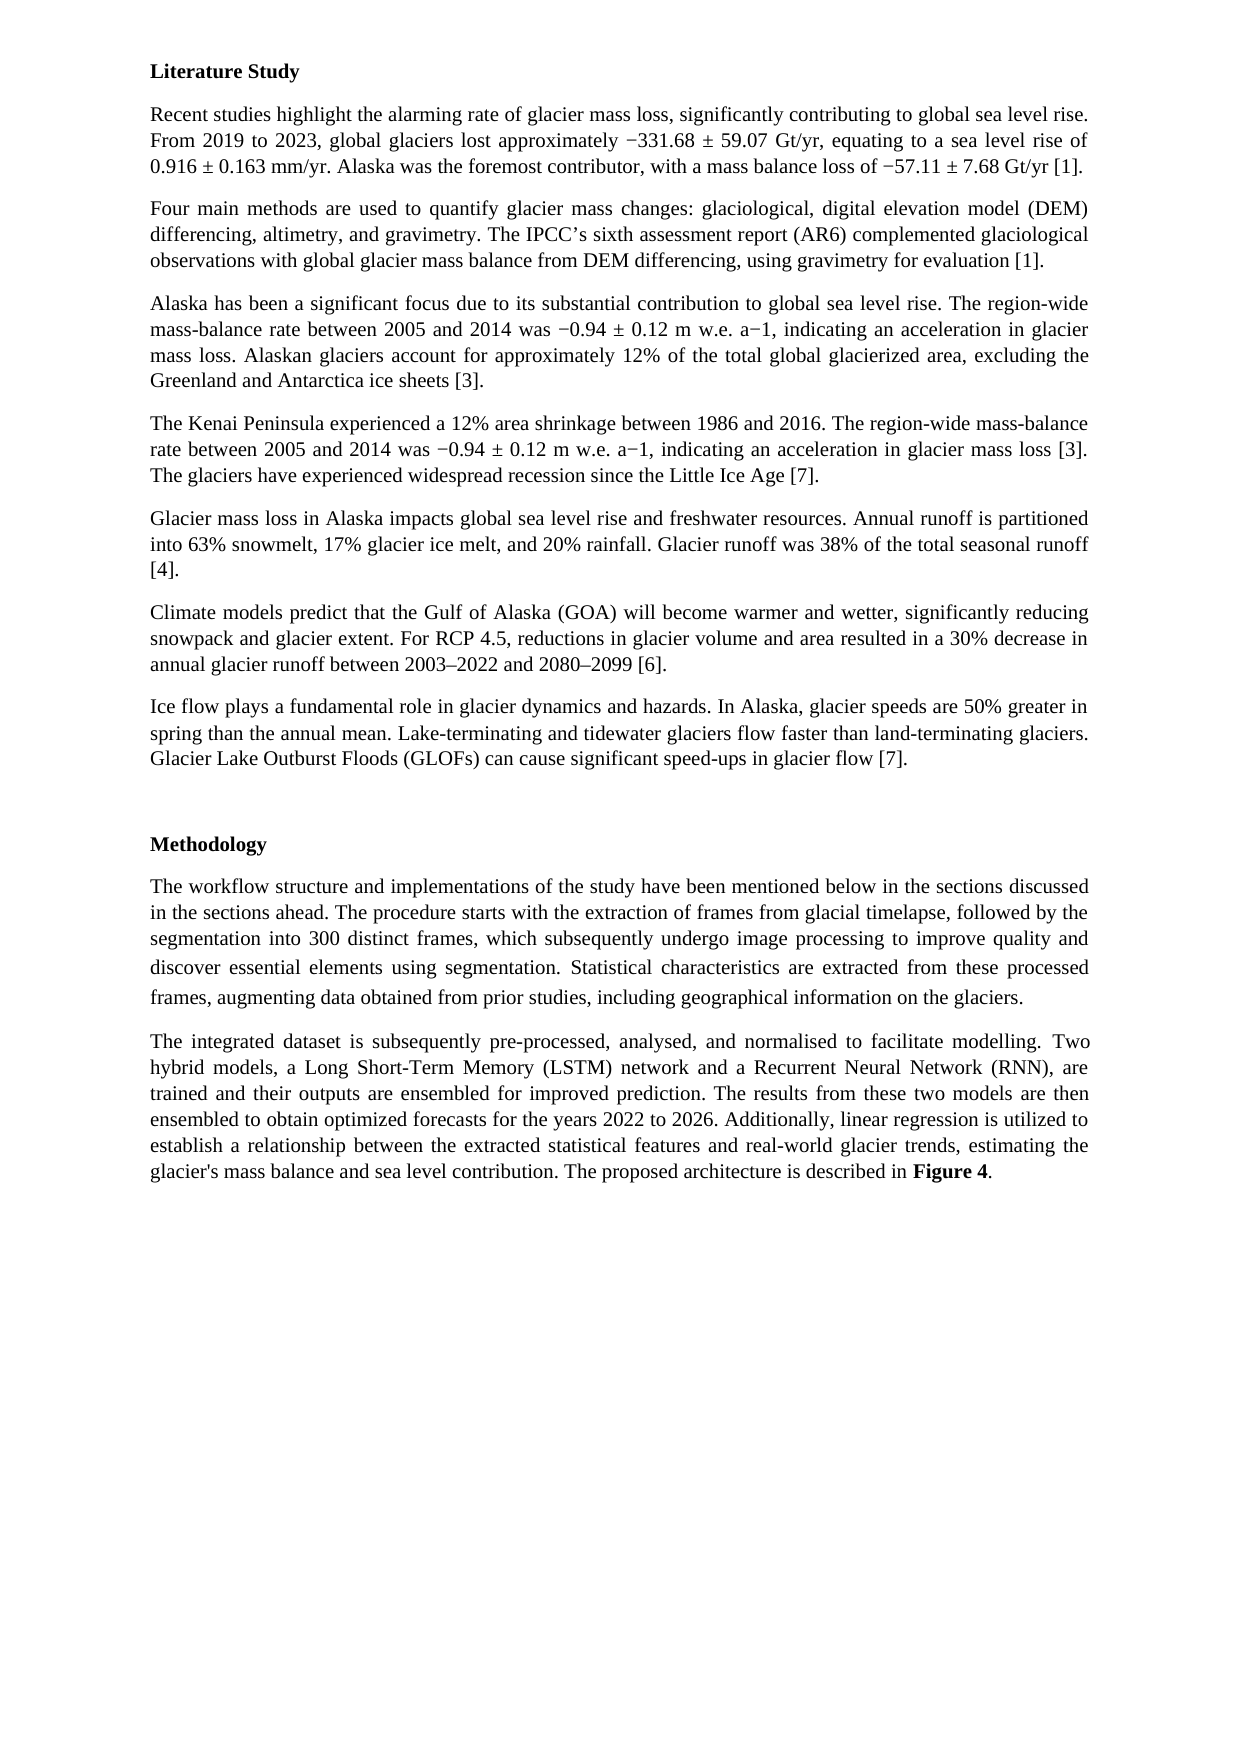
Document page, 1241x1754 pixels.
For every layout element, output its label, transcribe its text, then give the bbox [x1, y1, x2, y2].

text Alaska has been a significant focus due to its substantial contribution to global sea level rise. The region-wide mass-balance rate between 2005 and 2014 was −0.94 ± 0.12 m w.e. a−1, indicating an acceleration in glacier mass loss. Alaskan glaciers account for approximately 12% of the total global glacierized area, excluding the Greenland and Antarctica ice sheets [3]. [150, 291, 1090, 392]
text The integrated dataset is subsequently pre-processed, analysed, and normalised to facilitate modelling. Two hybrid models, a Long Short-Term Memory (LSTM) network and a Recurrent Neural Network (RNN), are trained and their outputs are ensembled for improved prediction. The results from these two models are then ensembled to obtain optimized forecasts for the years 2022 to 2026. Additionally, linear regression is utilized to establish a relationship between the extracted statistical features and real-world glacier trends, estimating the glacier's mass balance and sea level contribution. The proposed architecture is described in Figure 4. [150, 1029, 1090, 1183]
text The workflow structure and implementations of the study have been mentioned below in the sections discussed in the sections ahead. The procedure starts with the extraction of frames from glacial timelapse, followed by the segmentation into 300 distinct frames, which subsequently undergo image processing to improve quality and discover essential elements using segmentation. Statistical characteristics are extracted from these processed frames, augmenting data obtained from prior studies, including geographical information on the glaciers. [150, 874, 1090, 1011]
text Methodology [150, 832, 1090, 856]
text Ice flow plays a fundamental role in glacier dynamics and hazards. In Alaska, glacier speeds are 50% greater in spring than the annual mean. Lake-terminating and tidewater glaciers flow faster than land-terminating glaciers. Glacier Lake Outburst Floods (GLOFs) can cause significant speed-ups in glacier flow [7]. [150, 694, 1090, 770]
text The Kenai Peninsula experienced a 12% area shrinkage between 1986 and 2016. The region-wide mass-balance rate between 2005 and 2014 was −0.94 ± 0.12 m w.e. a−1, indicating an acceleration in glacier mass loss [3]. The glaciers have experienced widespread recession since the Little Ice Age [7]. [150, 411, 1090, 487]
text Recent studies highlight the alarming rate of glacier mass loss, significantly contributing to global sea level rise. From 2019 to 2023, global glaciers lost approximately −331.68 ± 59.07 Gt/yr, equating to a sea level rise of 0.916 ± 0.163 mm/yr. Alaska was the foremost contributor, with a mass balance loss of −57.11 ± 7.68 Gt/yr [1]. [150, 102, 1090, 178]
text Four main methods are used to quantify glacier mass changes: glaciological, digital elevation model (DEM) differencing, altimetry, and gravimetry. The IPCC’s sixth assessment report (AR6) complemented glaciological observations with global glacier mass balance from DEM differencing, using gravimetry for evaluation [1]. [150, 196, 1090, 272]
text Literature Study [150, 59, 1090, 83]
text Climate models predict that the Gulf of Alaska (GOA) will become warmer and wetter, significantly reducing snowpack and glacier extent. For RCP 4.5, reductions in glacier volume and area resulted in a 30% decrease in annual glacier runoff between 2003–2022 and 2080–2099 [6]. [150, 600, 1090, 676]
text Glacier mass loss in Alaska impacts global sea level rise and freshwater resources. Annual runoff is partitioned into 63% snowmelt, 17% glacier ice melt, and 20% rainfall. Glacier runoff was 38% of the total seasonal runoff [4]. [150, 506, 1090, 581]
